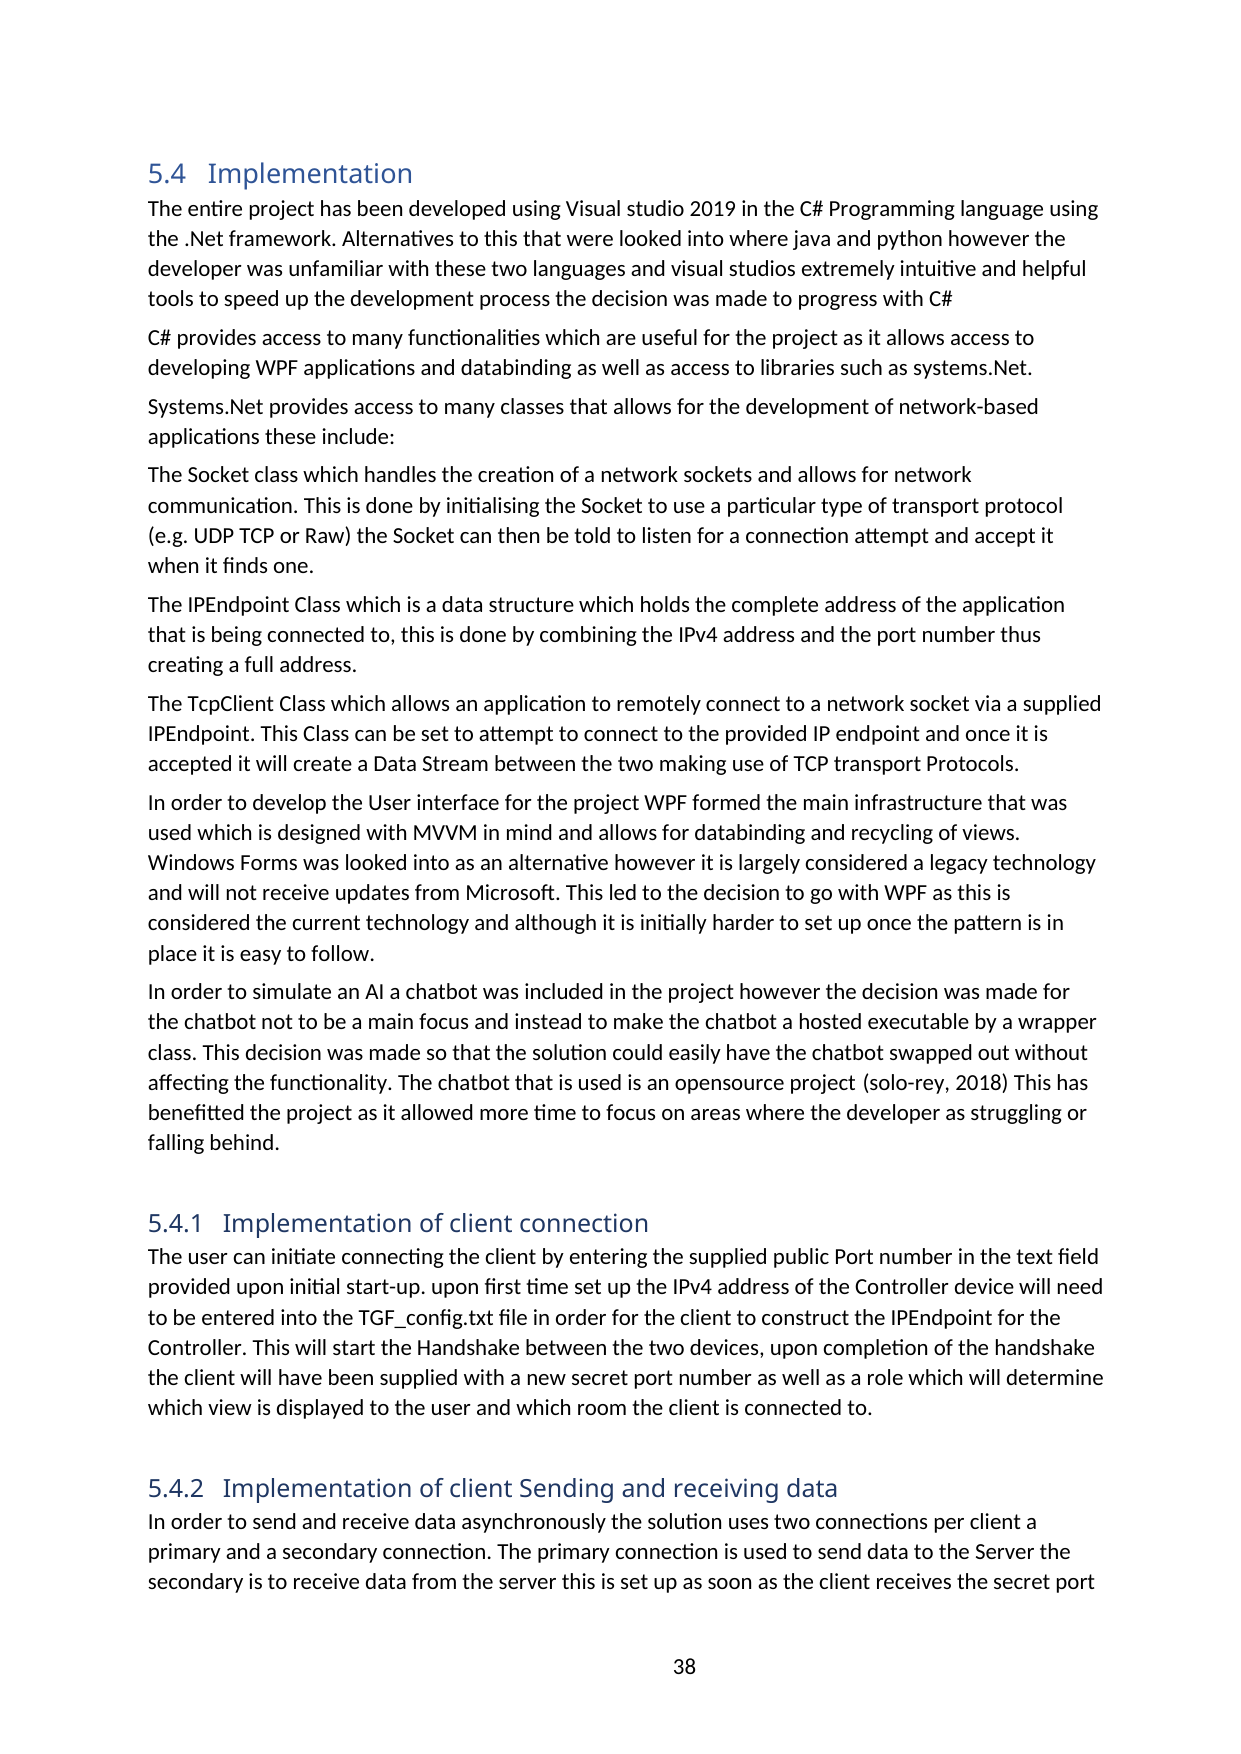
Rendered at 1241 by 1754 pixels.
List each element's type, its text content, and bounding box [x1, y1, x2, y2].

subtitle Implementation [148, 154, 1107, 191]
text In order to develop the User interface for the project WPF formed the main infrastructure that was used which is designed with MVVM in mind and allows for databinding and recycling of views. Windows Forms was looked into as an alternative however it is largely considered a legacy technology and will not receive updates from Microsoft. This led to the decision to go with WPF as this is considered the current technology and although it is initially harder to set up once the pattern is in place it is easy to follow. [148, 788, 1107, 967]
text The user can initiate connecting the client by entering the supplied public Port number in the text field provided upon initial start-up. upon first time set up the IPv4 address of the Controller device will need to be entered into the TGF_config.txt file in order for the client to construct the IPEndpoint for the Controller. This will start the Handshake between the two devices, upon completion of the handshake the client will have been supplied with a new secret port number as well as a role which will determine which view is displayed to the user and which room the client is connected to. [148, 1242, 1107, 1421]
subtitle Implementation of client Sending and receiving data [148, 1470, 1107, 1504]
text The entire project has been developed using Visual studio 2019 in the C# Programming language using the .Net framework. Alternatives to this that were looked into where java and python however the developer was unfamiliar with these two languages and visual studios extremely intuitive and helpful tools to speed up the development process the decision was made to progress with C# [148, 194, 1107, 313]
text The IPEndpoint Class which is a data structure which holds the complete address of the application that is being connected to, this is done by combining the IPv4 address and the port number thus creating a full address. [148, 590, 1107, 678]
text C# provides access to many functionalities which are useful for the project as it allows access to developing WPF applications and databinding as well as access to libraries such as systems.Net. [148, 323, 1107, 381]
text Systems.Net provides access to many classes that allows for the development of network-based applications these include: [148, 392, 1107, 450]
subtitle Implementation of client connection [148, 1205, 1107, 1239]
text In order to simulate an AI a chatbot was included in the project however the decision was made for the chatbot not to be a main focus and instead to make the chatbot a hosted executable by a wrapper class. This decision was made so that the solution could easily have the chatbot swapped out without affecting the functionality. The chatbot that is used is an opensource project This has benefitted the project as it allowed more time to focus on areas where the developer as struggling or falling behind. [148, 977, 1107, 1156]
text The Socket class which handles the creation of a network sockets and allows for network communication. This is done by initialising the Socket to use a particular type of transport protocol (e.g. UDP TCP or Raw) the Socket can then be told to listen for a connection attempt and accept it when it finds one. [148, 461, 1107, 579]
text The TcpClient Class which allows an application to remotely connect to a network socket via a supplied IPEndpoint. This Class can be set to attempt to connect to the provided IP endpoint and once it is accepted it will create a Data Stream between the two making use of TCP transport Protocols. [148, 689, 1107, 777]
